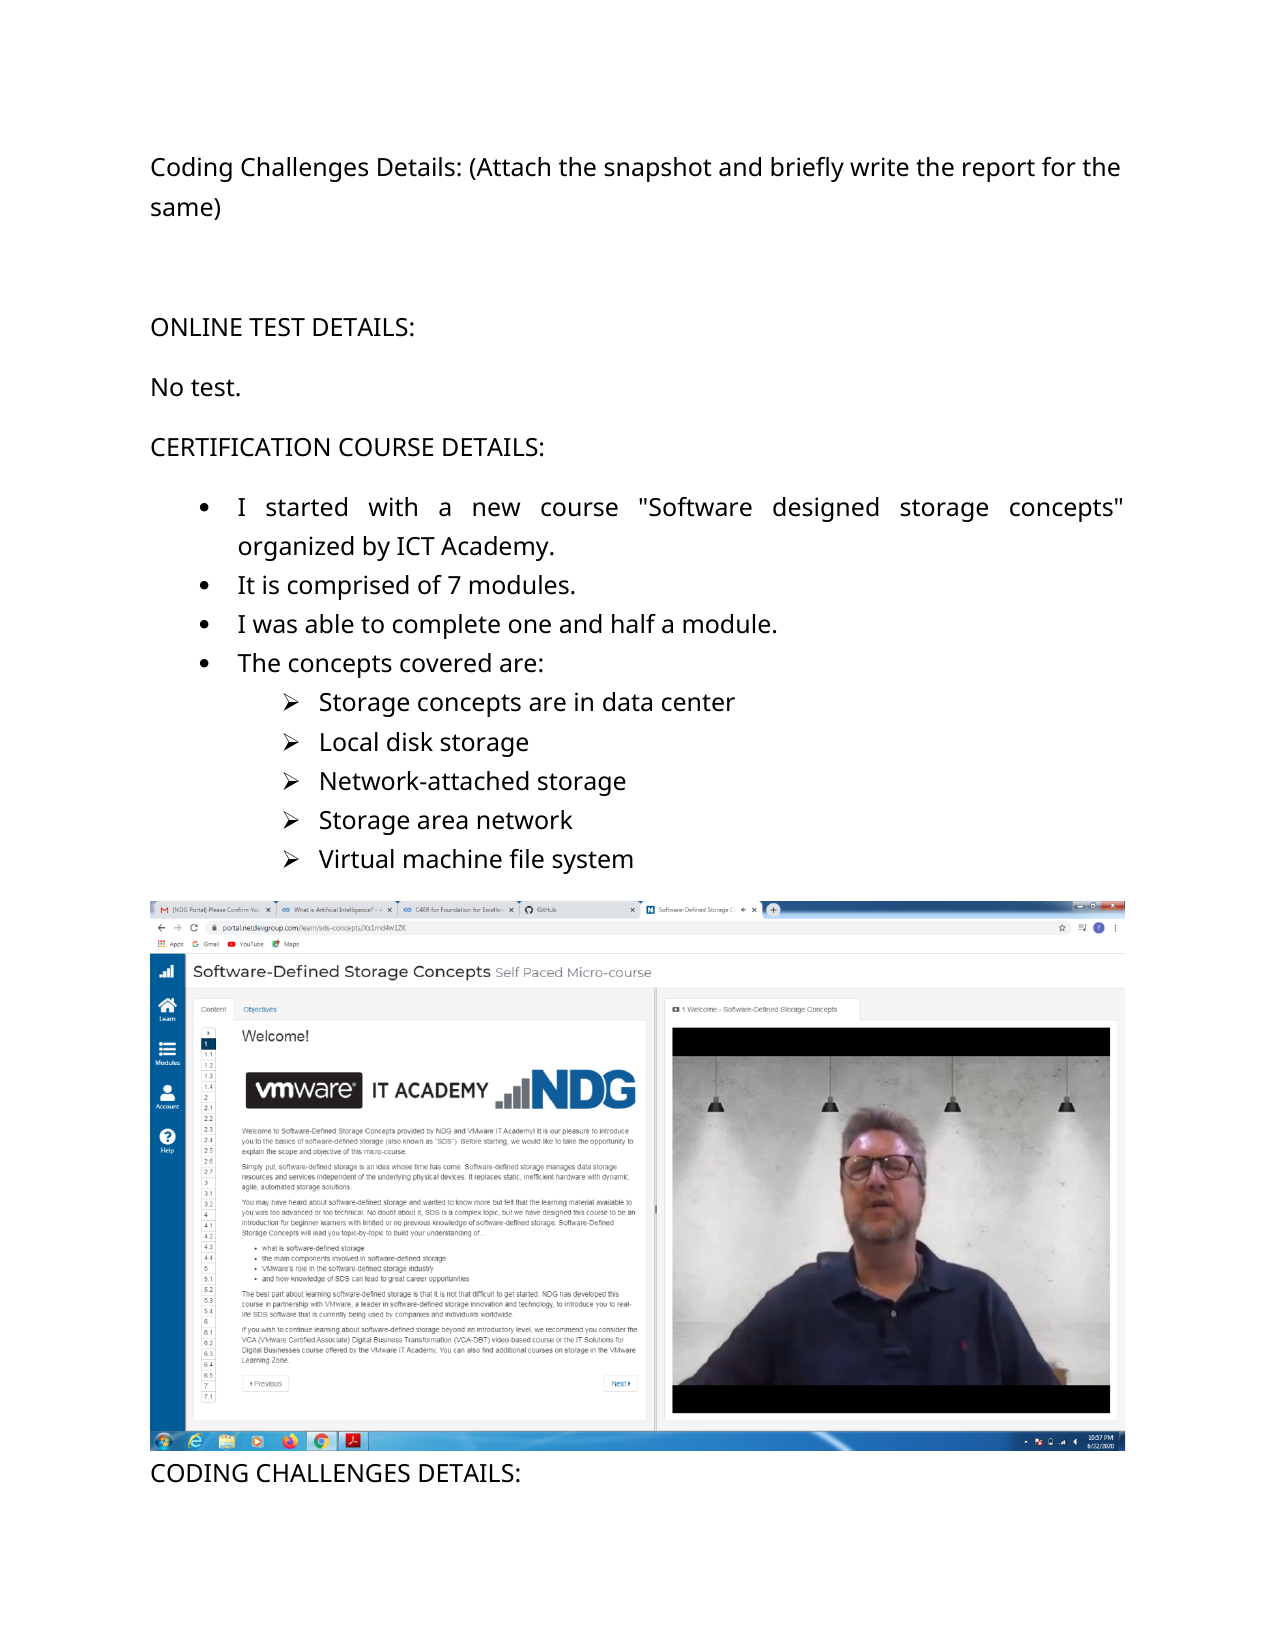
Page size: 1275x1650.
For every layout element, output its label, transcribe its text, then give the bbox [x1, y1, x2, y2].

text CERTIFICATION COURSE DETAILS: [150, 429, 1125, 463]
text Coding Challenges Details: (Attach the snapshot and briefly write the report for the same) [150, 150, 1125, 223]
text CODING CHALLENGES DETAILS: [150, 1451, 1125, 1489]
list Storage concepts are in data center [281, 685, 1125, 719]
list I was able to complete one and half a module. [200, 607, 1125, 641]
list I started with a new course "Software designed storage concepts" organized by ICT Academy. [200, 489, 1125, 562]
picture [150, 901, 1125, 1451]
list Local disk storage [281, 724, 1125, 758]
text ONLINE TEST DETAILS: [150, 309, 1125, 343]
list Network-attached storage [281, 763, 1125, 797]
list Storage area network [281, 802, 1125, 837]
text No test. [150, 369, 1125, 403]
list It is comprised of 7 modules. [200, 567, 1125, 602]
list The concepts covered are: [200, 646, 1125, 680]
list Virtual machine file system [281, 842, 1125, 876]
